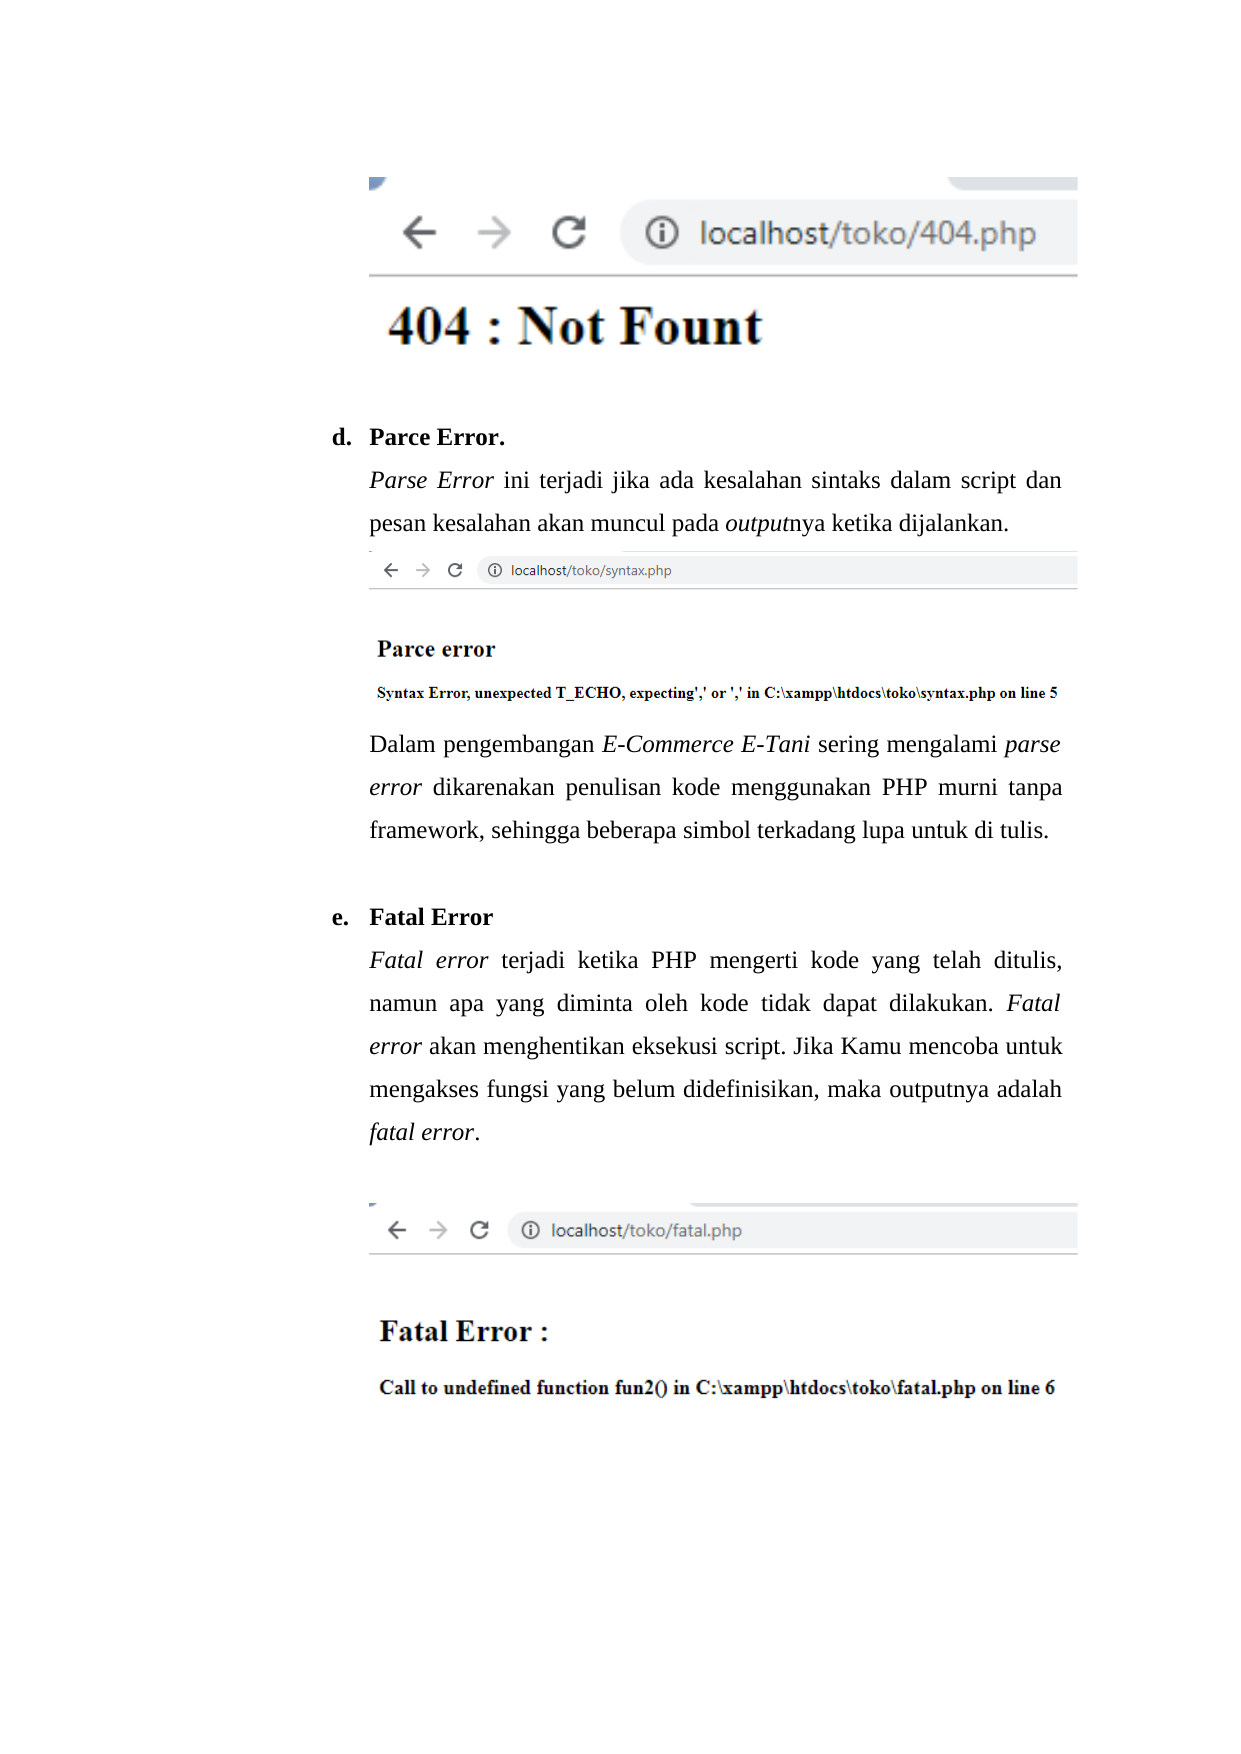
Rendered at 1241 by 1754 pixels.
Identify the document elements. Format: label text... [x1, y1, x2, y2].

picture [369, 551, 1078, 716]
list Parse Error ini terjadi jika ada kesalahan sintaks dalam script dan pesan kesalahan akan muncul pada outputnya ketika dijalankan. [369, 465, 1063, 537]
picture [369, 1203, 1078, 1424]
list Fatal error terjadi ketika PHP mengerti kode yang telah ditulis, namun apa yang diminta oleh kode tidak dapat dilakukan. Fatal error akan menghentikan eksekusi script. Jika Kamu mencoba untuk mengakses fungsi yang belum didefinisikan, maka outputnya adalah fatal error. [369, 945, 1063, 1146]
picture [369, 177, 1078, 408]
list Parce Error. [332, 422, 1063, 451]
list Fatal Error [332, 902, 1063, 931]
list Dalam pengembangan E-Commerce E-Tani sering mengalami parse error dikarenakan penulisan kode menggunakan PHP murni tanpa framework, sehingga beberapa simbol terkadang lupa untuk di tulis. [369, 729, 1063, 844]
